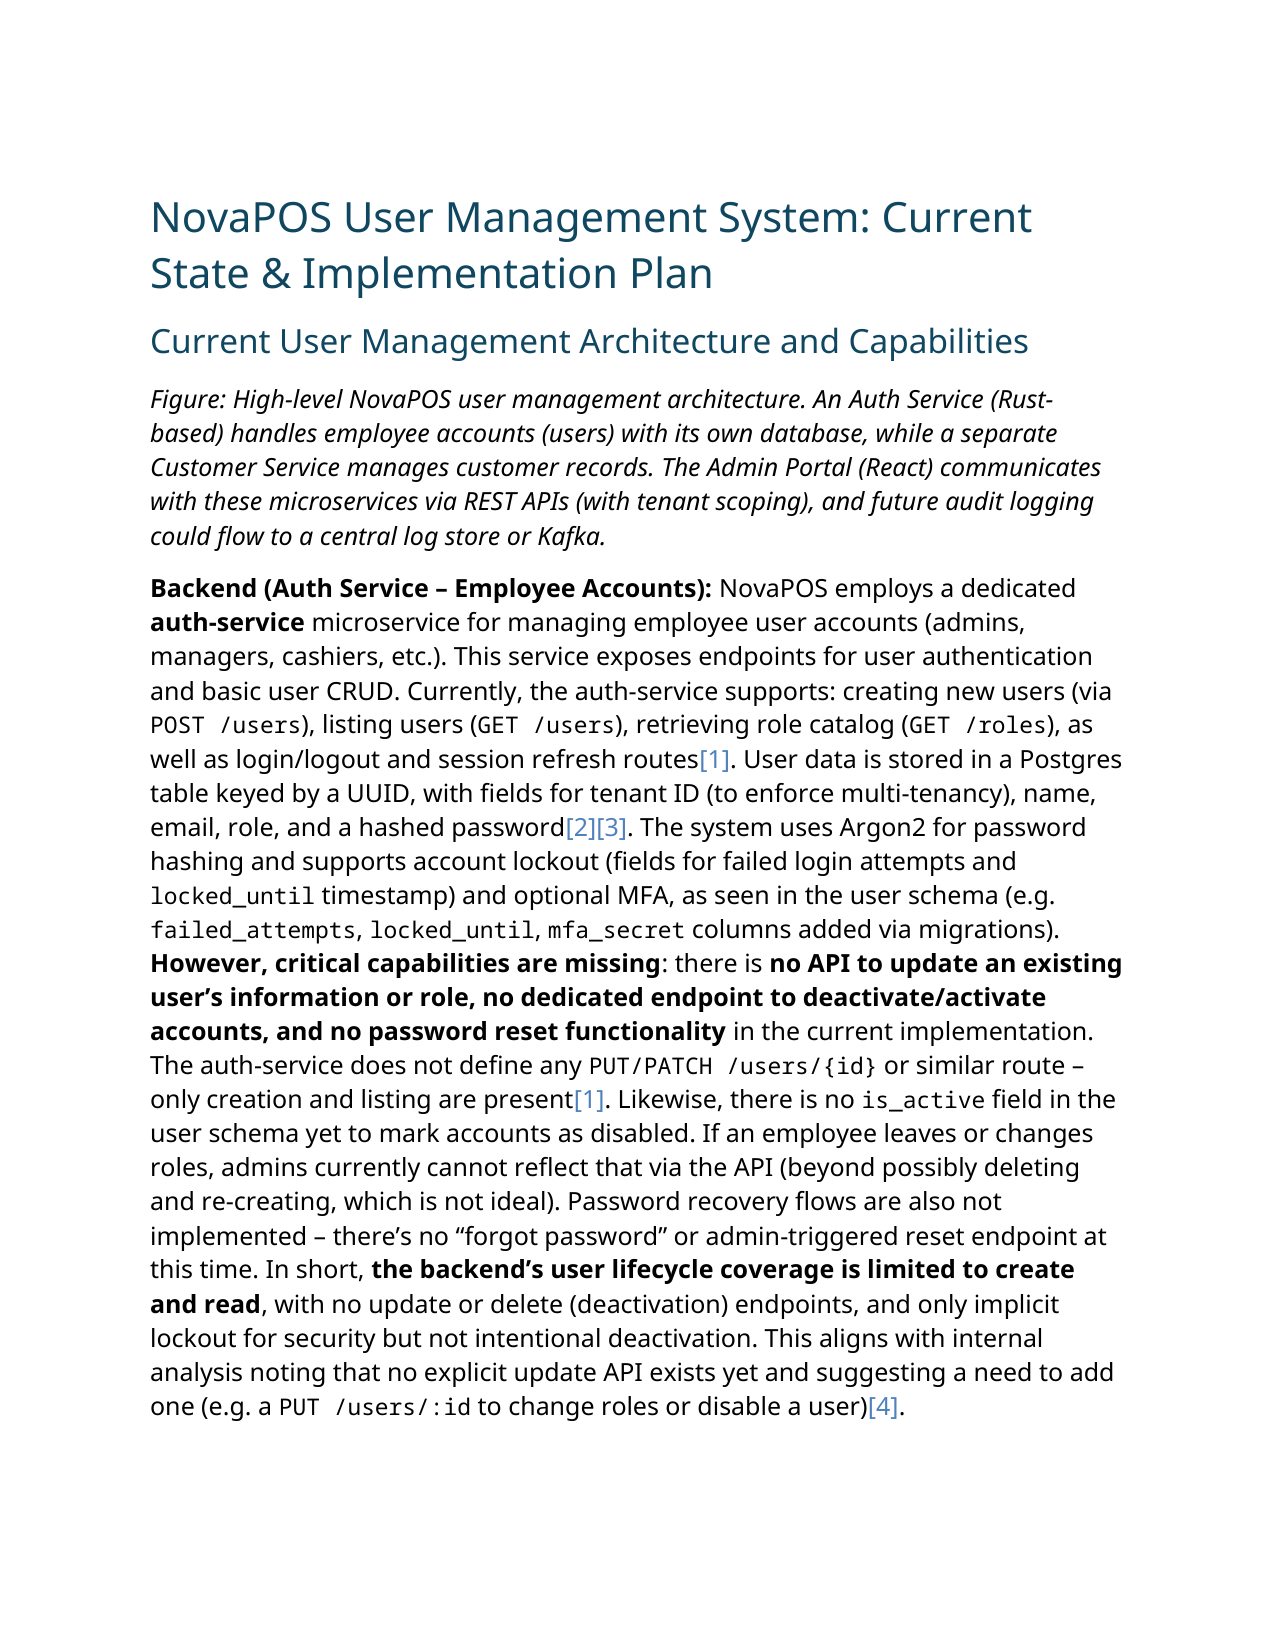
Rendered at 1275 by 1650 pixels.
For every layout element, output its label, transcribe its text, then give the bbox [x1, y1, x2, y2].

text Figure: High-level NovaPOS user management architecture. An Auth Service (Rust-based) handles employee accounts (users) with its own database, while a separate Customer Service manages customer records. The Admin Portal (React) communicates with these microservices via REST APIs (with tenant scoping), and future audit logging could flow to a central log store or Kafka. [150, 382, 1125, 552]
subtitle Current User Management Architecture and Capabilities [150, 318, 1125, 363]
subtitle NovaPOS User Management System: Current State & Implementation Plan [150, 187, 1125, 301]
text Backend (Auth Service – Employee Accounts): NovaPOS employs a dedicated auth-service microservice for managing employee user accounts (admins, managers, cashiers, etc.). This service exposes endpoints for user authentication and basic user CRUD. Currently, the auth-service supports: creating new users (via POST /users), listing users (GET /users), retrieving role catalog (GET /roles), as well as login/logout and session refresh routes[1]. User data is stored in a Postgres table keyed by a UUID, with fields for tenant ID (to enforce multi-tenancy), name, email, role, and a hashed password[2][3]. The system uses Argon2 for password hashing and supports account lockout (fields for failed login attempts and locked_until timestamp) and optional MFA, as seen in the user schema (e.g. failed_attempts, locked_until, mfa_secret columns added via migrations). However, critical capabilities are missing: there is no API to update an existing user’s information or role, no dedicated endpoint to deactivate/activate accounts, and no password reset functionality in the current implementation. The auth-service does not define any PUT/PATCH /users/{id} or similar route – only creation and listing are present[1]. Likewise, there is no is_active field in the user schema yet to mark accounts as disabled. If an employee leaves or changes roles, admins currently cannot reflect that via the API (beyond possibly deleting and re-creating, which is not ideal). Password recovery flows are also not implemented – there’s no “forgot password” or admin-triggered reset endpoint at this time. In short, the backend’s user lifecycle coverage is limited to create and read, with no update or delete (deactivation) endpoints, and only implicit lockout for security but not intentional deactivation. This aligns with internal analysis noting that no explicit update API exists yet and suggesting a need to add one (e.g. a PUT /users/:id to change roles or disable a user)[4]. [150, 571, 1125, 1422]
